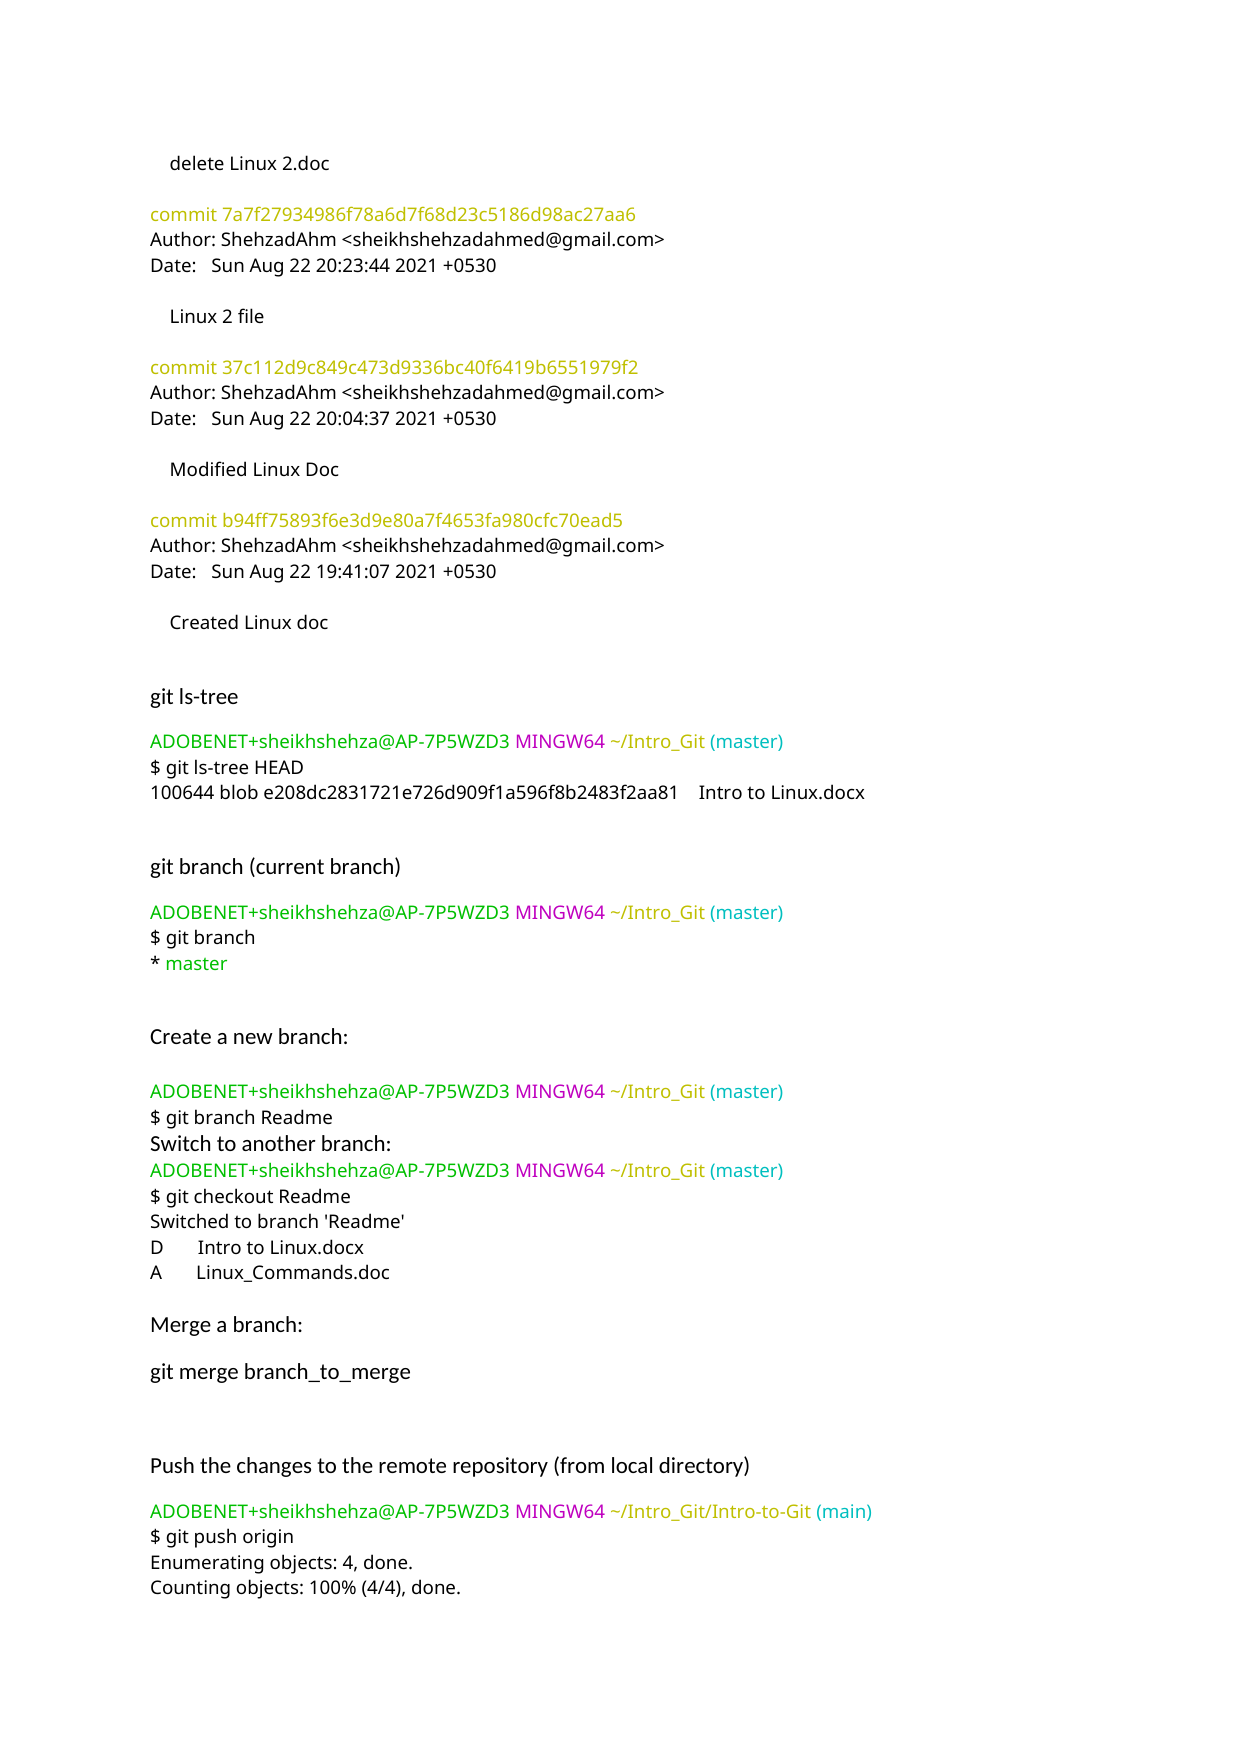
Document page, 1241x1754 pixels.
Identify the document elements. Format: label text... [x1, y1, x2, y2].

text $ git ls-tree HEAD [150, 754, 1090, 780]
text git branch (current branch) [150, 852, 1090, 880]
text Enumerating objects: 4, done. [150, 1549, 1090, 1575]
text Created Linux doc [150, 609, 1090, 635]
text git ls-tree [150, 682, 1090, 710]
text ADOBENET+sheikhshehza@AP-7P5WZD3 MINGW64 ~/Intro_Git (master) [150, 729, 1090, 754]
text Author: ShehzadAhm <sheikhshehzadahmed@gmail.com> [150, 380, 1090, 405]
text $ git checkout Readme [150, 1183, 1090, 1208]
text A Linux_Commands.doc [150, 1259, 1090, 1285]
text * master [150, 950, 1090, 976]
text Merge a branch: [150, 1311, 1090, 1339]
text ADOBENET+sheikhshehza@AP-7P5WZD3 MINGW64 ~/Intro_Git (master) [150, 1157, 1090, 1183]
text Push the changes to the remote repository (from local directory) [150, 1451, 1090, 1479]
text $ git branch Readme [150, 1104, 1090, 1129]
text Switched to branch 'Readme' [150, 1208, 1090, 1234]
text Author: ShehzadAhm <sheikhshehzadahmed@gmail.com> [150, 533, 1090, 558]
text git merge branch_to_merge [150, 1357, 1090, 1386]
text commit 37c112d9c849c473d9336bc40f6419b6551979f2 [150, 354, 1090, 380]
text commit b94ff75893f6e3d9e80a7f4653fa980cfc70ead5 [150, 507, 1090, 533]
text Linux 2 file [150, 303, 1090, 329]
text $ git branch [150, 924, 1090, 950]
text ADOBENET+sheikhshehza@AP-7P5WZD3 MINGW64 ~/Intro_Git (master) [150, 1078, 1090, 1104]
text commit 7a7f27934986f78a6d7f68d23c5186d98ac27aa6 [150, 201, 1090, 227]
text ADOBENET+sheikhshehza@AP-7P5WZD3 MINGW64 ~/Intro_Git/Intro-to-Git (main) [150, 1498, 1090, 1524]
text Author: ShehzadAhm <sheikhshehzadahmed@gmail.com> [150, 227, 1090, 252]
text 100644 blob e208dc2831721e726d909f1a596f8b2483f2aa81 Intro to Linux.docx [150, 780, 1090, 805]
text delete Linux 2.doc [150, 150, 1090, 176]
text Counting objects: 100% (4/4), done. [150, 1575, 1090, 1600]
text Date: Sun Aug 22 20:23:44 2021 +0530 [150, 252, 1090, 278]
text Modified Linux Doc [150, 456, 1090, 482]
text Date: Sun Aug 22 19:41:07 2021 +0530 [150, 558, 1090, 584]
text Switch to another branch: [150, 1129, 1090, 1157]
text ADOBENET+sheikhshehza@AP-7P5WZD3 MINGW64 ~/Intro_Git (master) [150, 899, 1090, 924]
text $ git push origin [150, 1524, 1090, 1549]
text Create a new branch: [150, 1022, 1090, 1050]
text D Intro to Linux.docx [150, 1234, 1090, 1259]
text Date: Sun Aug 22 20:04:37 2021 +0530 [150, 405, 1090, 431]
